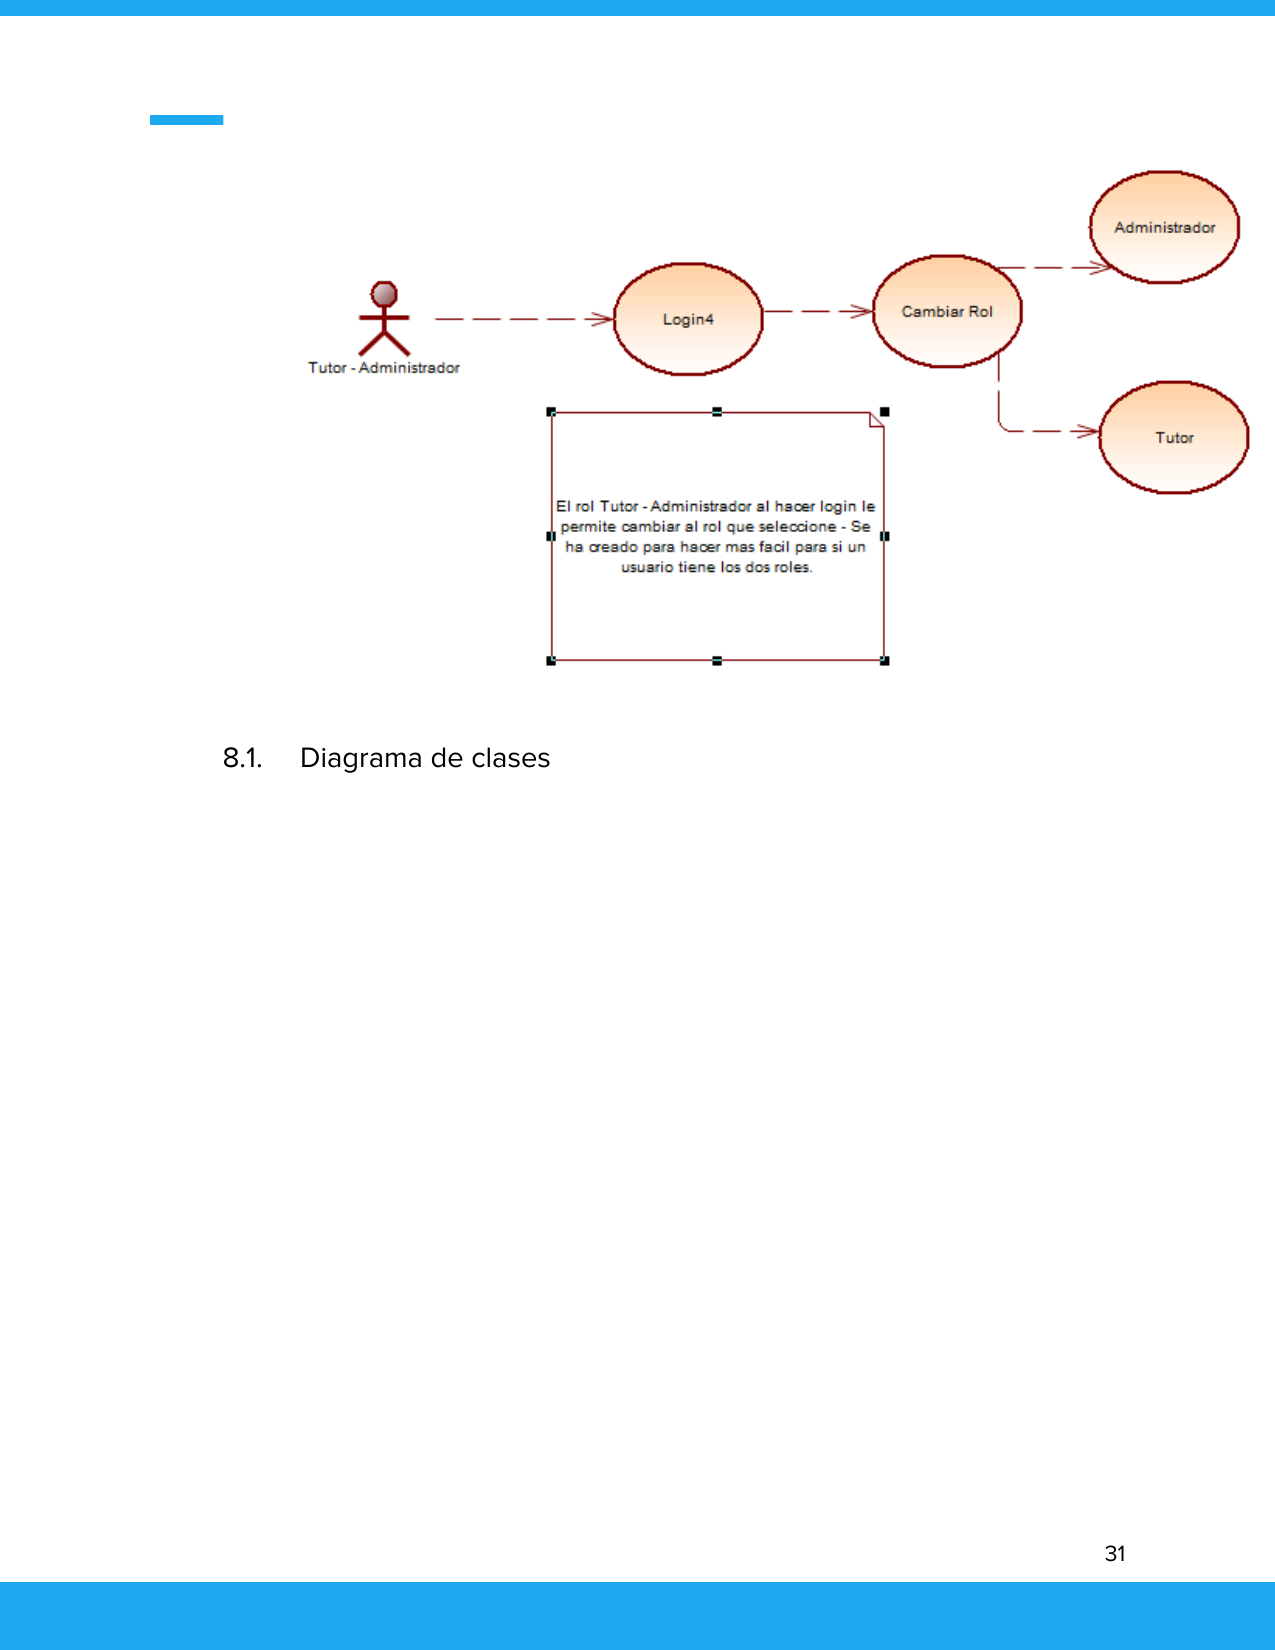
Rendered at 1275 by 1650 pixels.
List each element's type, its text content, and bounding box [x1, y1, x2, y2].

subtitle Diagrama de clases [262, 740, 1125, 776]
picture [0, 0, 1275, 16]
picture [0, 1582, 1275, 1650]
picture [150, 115, 224, 125]
picture [300, 150, 1275, 711]
